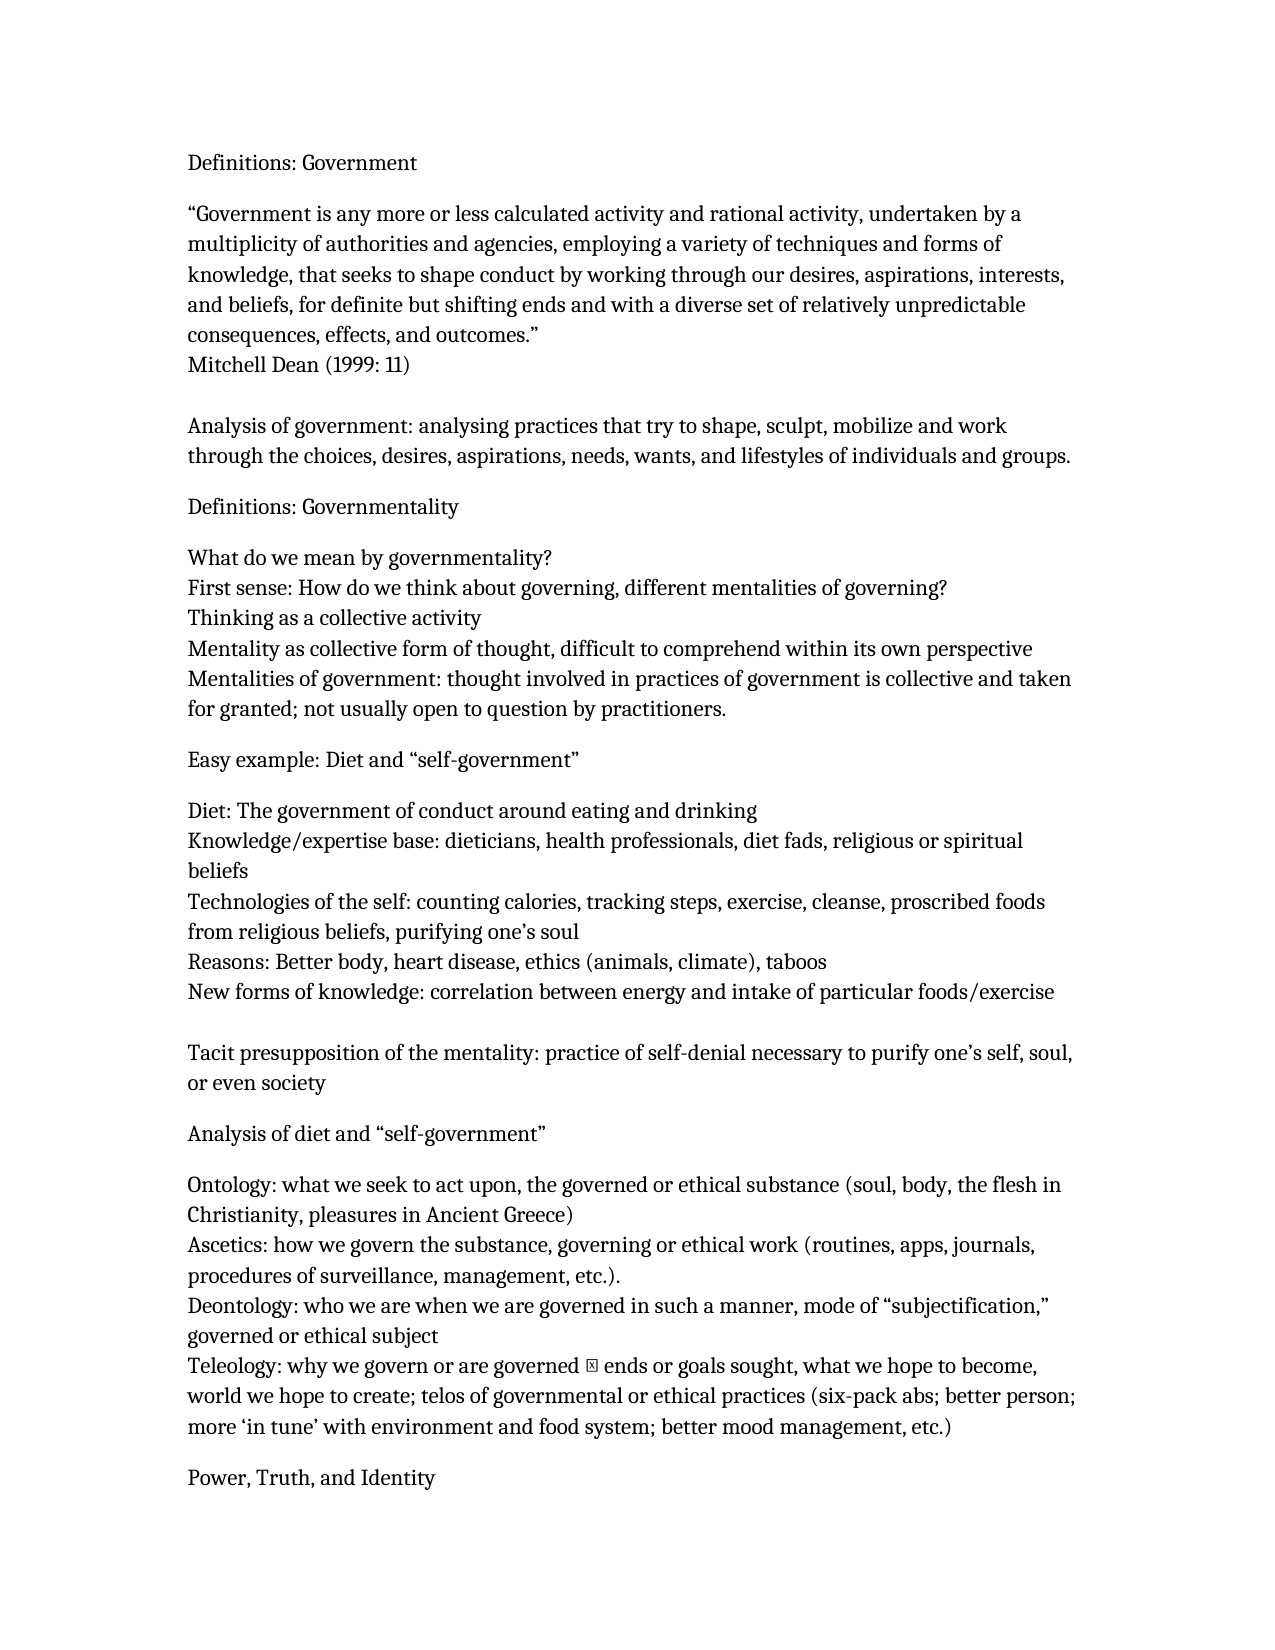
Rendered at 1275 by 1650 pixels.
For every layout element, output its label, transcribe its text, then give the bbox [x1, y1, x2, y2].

text Analysis of diet and “self-government” [187, 1121, 1087, 1147]
text Ontology: what we seek to act upon, the governed or ethical substance (soul, body, the flesh in Christianity, pleasures in Ancient Greece) Ascetics: how we govern the substance, governing or ethical work (routines, apps, journals, procedures of surveillance, management, etc.). Deontology: who we are when we are governed in such a manner, mode of “subjectification,” governed or ethical subject Teleology: why we govern or are governed  ends or goals sought, what we hope to become, world we hope to create; telos of governmental or ethical practices (six-pack abs; better person; more ‘in tune’ with environment and food system; better mood management, etc.) [187, 1172, 1087, 1440]
text “Government is any more or less calculated activity and rational activity, undertaken by a multiplicity of authorities and agencies, employing a variety of techniques and forms of knowledge, that seeks to shape conduct by working through our desires, aspirations, interests, and beliefs, for definite but shifting ends and with a diverse set of relatively unpredictable consequences, effects, and outcomes.” Mitchell Dean (1999: 11) Analysis of government: analysing practices that try to shape, sculpt, mobilize and work through the choices, desires, aspirations, needs, wants, and lifestyles of individuals and groups. [187, 201, 1087, 469]
text Easy example: Diet and “self-government” [187, 747, 1087, 773]
text Power, Truth, and Identity [187, 1464, 1087, 1491]
text Diet: The government of conduct around eating and drinking Knowledge/expertise base: dieticians, health professionals, diet fads, religious or spiritual beliefs Technologies of the self: counting calories, tracking steps, exercise, cleanse, proscribed foods from religious beliefs, purifying one’s soul Reasons: Better body, heart disease, ethics (animals, climate), taboos New forms of knowledge: correlation between energy and intake of particular foods/exercise Tacit presupposition of the mentality: practice of self-denial necessary to purify one’s self, soul, or even society [187, 798, 1087, 1096]
text What do we mean by governmentality? First sense: How do we think about governing, different mentalities of governing? Thinking as a collective activity Mentality as collective form of thought, difficult to comprehend within its own perspective Mentalities of government: thought involved in practices of government is collective and taken for granted; not usually open to question by practitioners. [187, 545, 1087, 722]
text Definitions: Government [187, 150, 1087, 176]
text Definitions: Governmentality [187, 494, 1087, 520]
